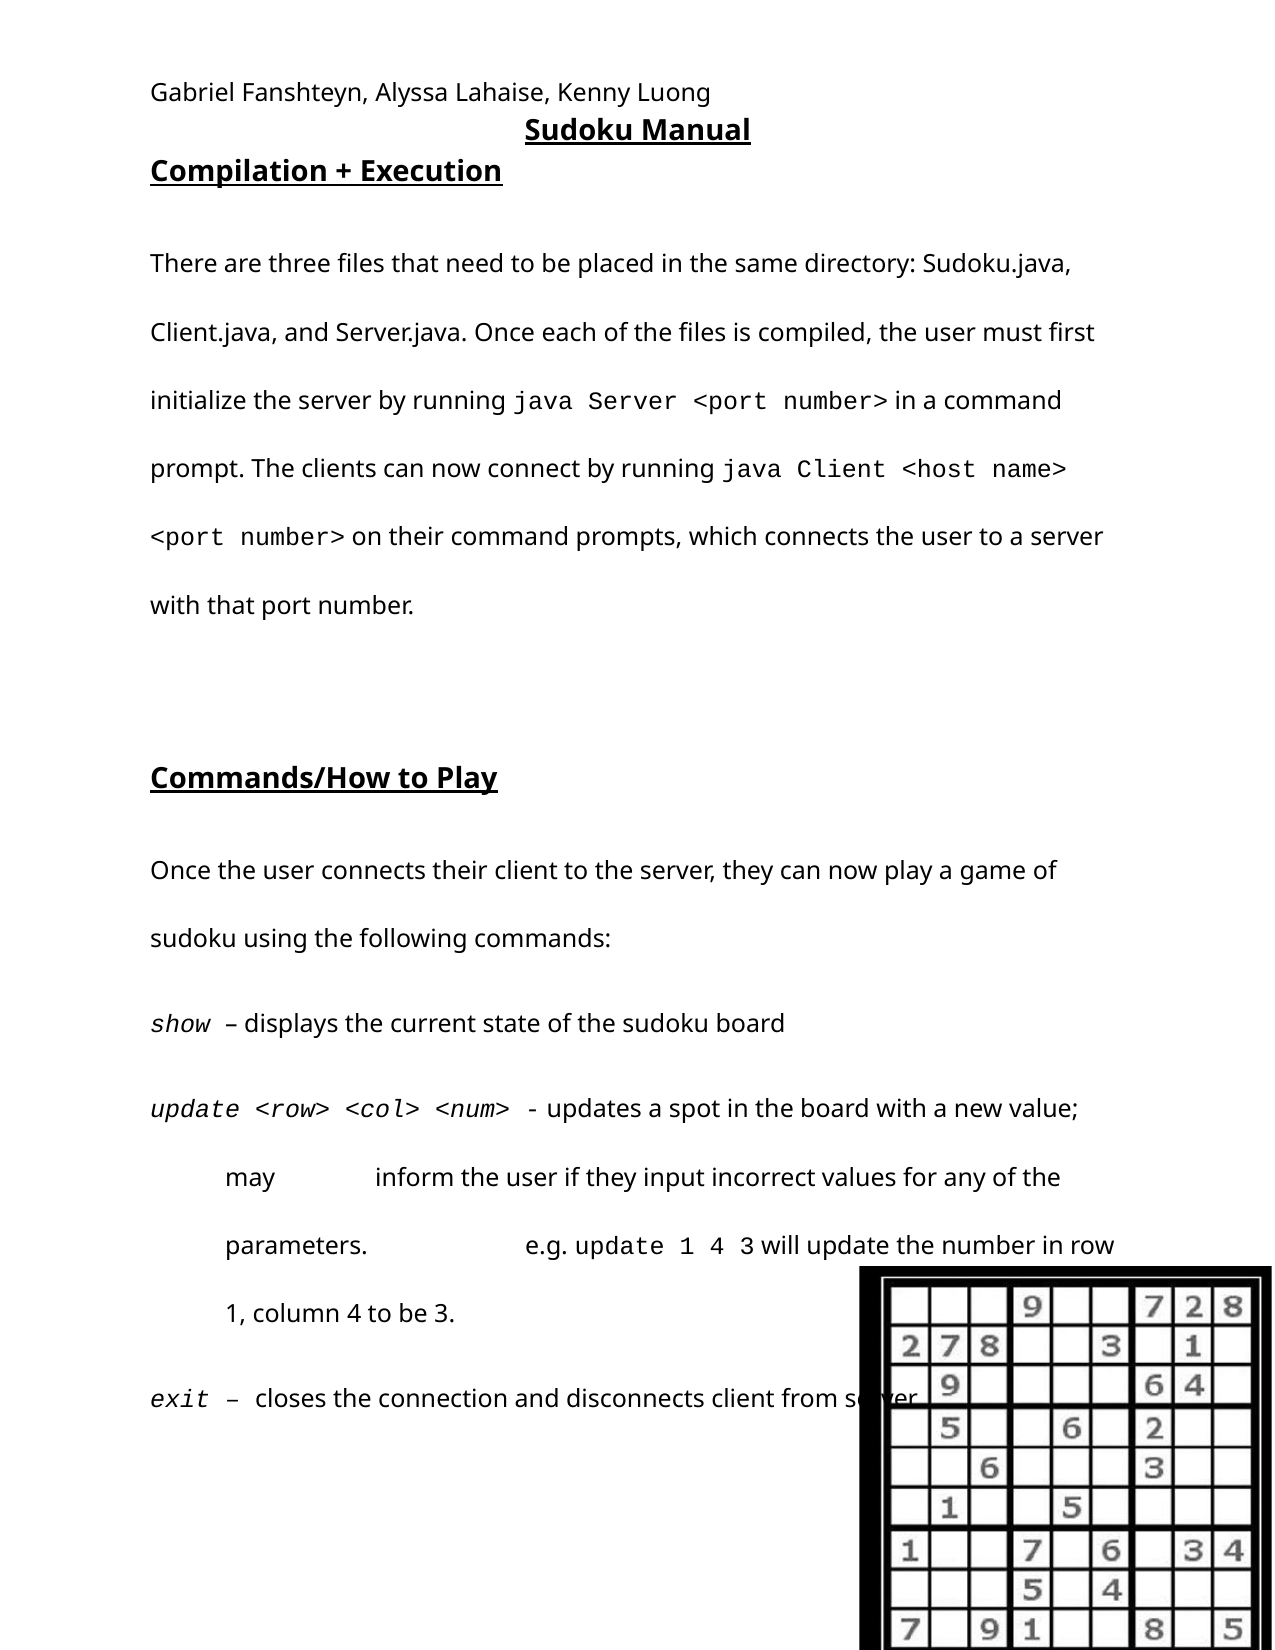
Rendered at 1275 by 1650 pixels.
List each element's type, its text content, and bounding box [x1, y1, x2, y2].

text exit – closes the connection and disconnects client from server [150, 1381, 1125, 1415]
text Commands/How to Play [150, 757, 1125, 797]
text Once the user connects their client to the server, they can now play a game of sudoku using the following commands: [150, 853, 1125, 955]
picture [859, 1266, 1272, 1650]
text Compilation + Execution [150, 150, 1125, 190]
text update <row> <col> <num> - updates a spot in the board with a new value; may inform the user if they input incorrect values for any of the parameters. e.g. update 1 4 3 will update the number in row 1, column 4 to be 3. [150, 1091, 1125, 1330]
text show – displays the current state of the sudoku board [150, 1006, 1125, 1040]
text There are three files that need to be placed in the same directory: Sudoku.java, Client.java, and Server.java. Once each of the files is compiled, the user must first initialize the server by running java Server <port number> in a command prompt. The clients can now connect by running java Client <host name> <port number> on their command prompts, which connects the user to a server with that port number. [150, 246, 1125, 621]
